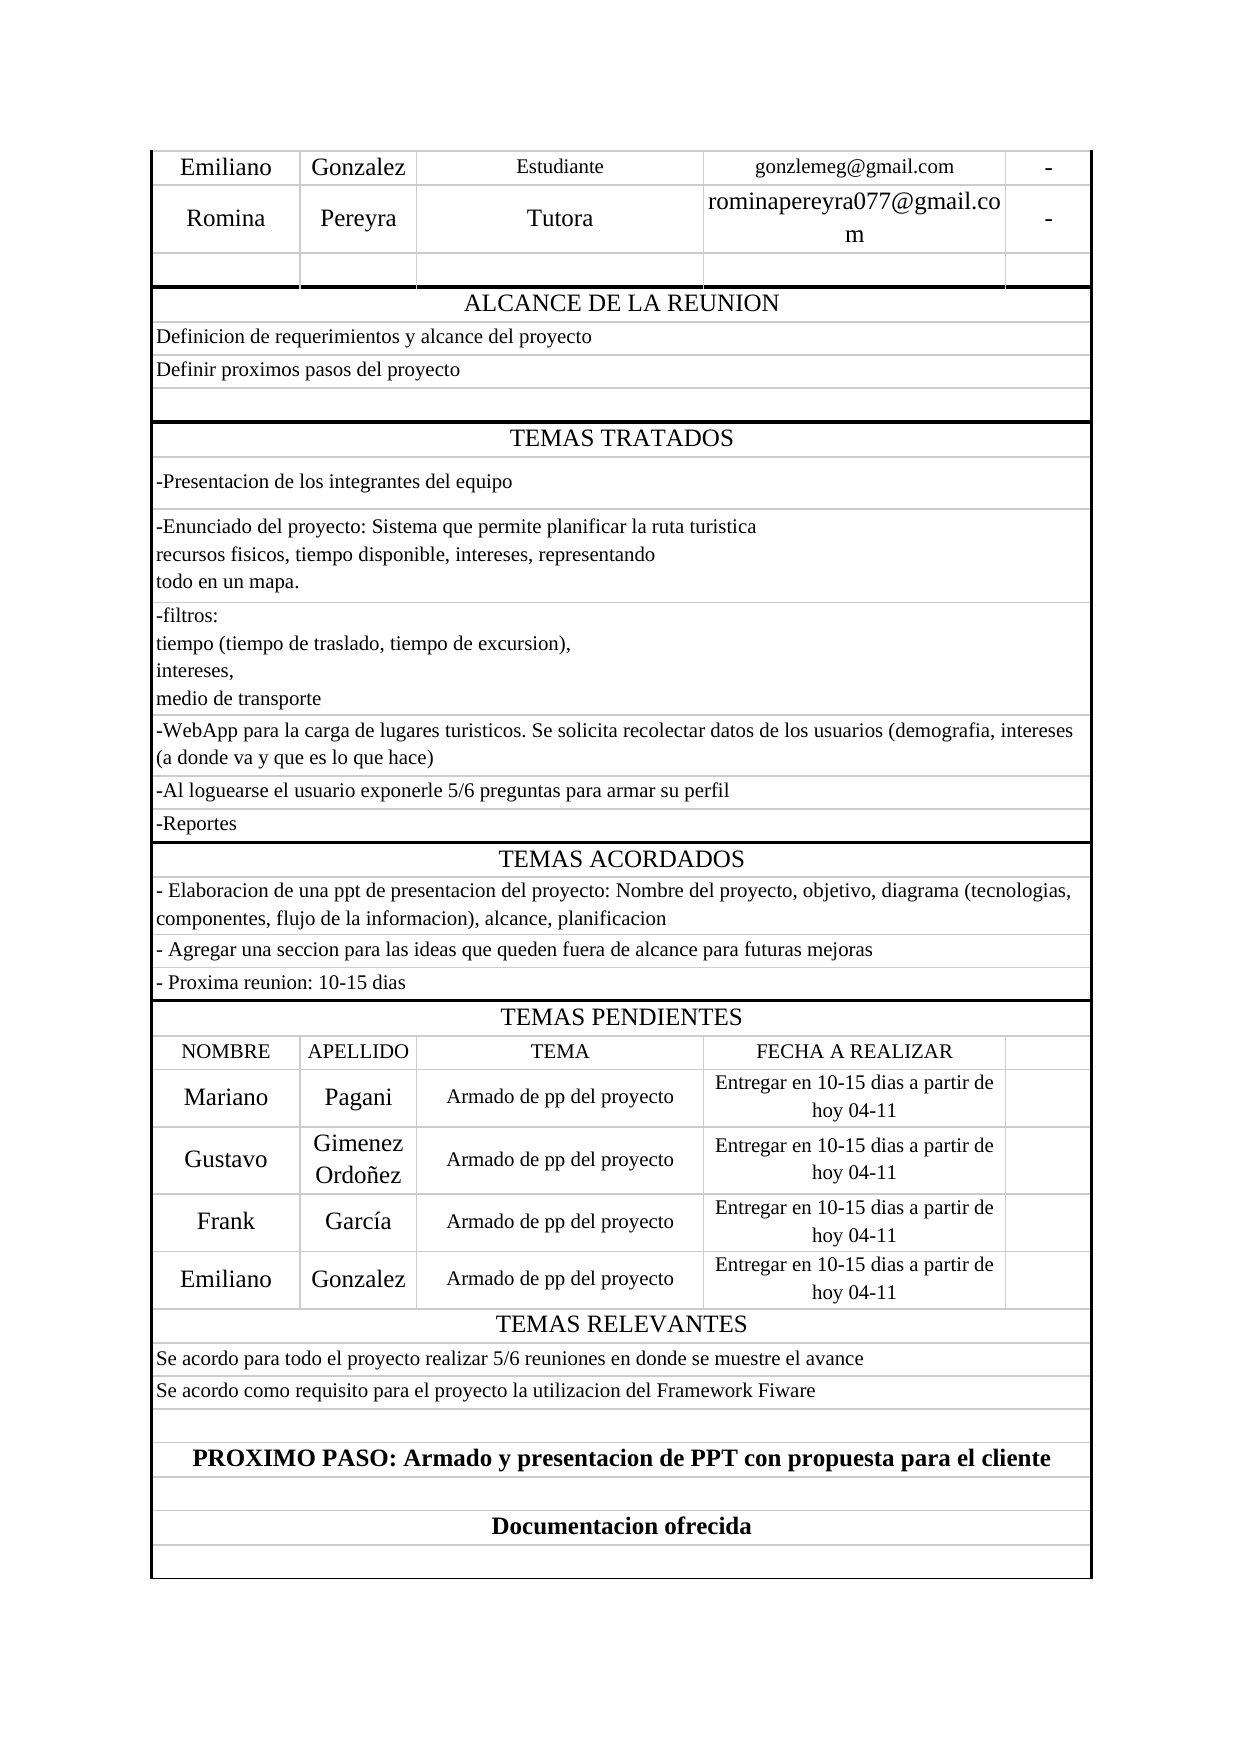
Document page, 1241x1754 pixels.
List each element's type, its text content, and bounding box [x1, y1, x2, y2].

table_cell [153, 1546, 1090, 1577]
table_cell [153, 254, 299, 285]
table_cell [704, 254, 1005, 285]
table_cell Documentacion ofrecida [153, 1511, 1090, 1544]
table_cell -Enunciado del proyecto: Sistema que permite planificar la ruta turistica recursos fisicos, tiempo disponible, intereses, representando todo en un mapa. [153, 510, 1090, 601]
table_cell [417, 254, 703, 285]
table_cell NOMBRE [153, 1037, 299, 1068]
table_cell [153, 1478, 1090, 1509]
table_cell Armado de pp del proyecto [417, 1070, 703, 1126]
table_cell TEMAS RELEVANTES [153, 1310, 1090, 1342]
table_cell Emiliano [153, 1252, 299, 1308]
table_cell - [1006, 186, 1090, 252]
table_cell Tutora [417, 186, 703, 252]
table_cell Mariano [153, 1070, 299, 1126]
table_cell Armado de pp del proyecto [417, 1195, 703, 1251]
table_cell [153, 389, 1090, 420]
table_cell Armado de pp del proyecto [417, 1252, 703, 1308]
table_cell -Presentacion de los integrantes del equipo [153, 458, 1090, 508]
table_cell Entregar en 10-15 dias a partir de hoy 04-11 [704, 1195, 1005, 1251]
table_cell - Agregar una seccion para las ideas que queden fuera de alcance para futuras mejoras [153, 935, 1090, 966]
table_cell Entregar en 10-15 dias a partir de hoy 04-11 [704, 1070, 1005, 1126]
table_cell -WebApp para la carga de lugares turisticos. Se solicita recolectar datos de los usuarios (demografia, intereses (a donde va y que es lo que hace) [153, 716, 1090, 775]
table_cell PROXIMO PASO: Armado y presentacion de PPT con propuesta para el cliente [153, 1443, 1090, 1476]
table_cell Pereyra [301, 186, 416, 252]
table_cell Emiliano [153, 152, 299, 184]
table_cell -Reportes [153, 810, 1090, 841]
table_cell APELLIDO [301, 1037, 416, 1068]
table_cell Entregar en 10-15 dias a partir de hoy 04-11 [704, 1252, 1005, 1308]
table_cell Gustavo [153, 1128, 299, 1193]
table_cell Gonzalez [301, 152, 416, 184]
table_cell TEMA [417, 1037, 703, 1068]
table_cell - [1006, 152, 1090, 184]
table_cell - Proxima reunion: 10-15 dias [153, 968, 1090, 999]
table_cell FECHA A REALIZAR [704, 1037, 1005, 1068]
table_cell rominapereyra077@gmail.com [704, 186, 1005, 252]
table_cell [1006, 254, 1090, 285]
table_cell -filtros: tiempo (tiempo de traslado, tiempo de excursion), intereses, medio de transporte [153, 603, 1090, 714]
table_cell TEMAS ACORDADOS [153, 844, 1090, 876]
table_cell García [301, 1195, 416, 1251]
table_cell [1006, 1070, 1090, 1126]
table_cell Romina [153, 186, 299, 252]
table_cell gonzlemeg@gmail.com [704, 152, 1005, 184]
table_cell Se acordo para todo el proyecto realizar 5/6 reuniones en donde se muestre el avance [153, 1344, 1090, 1375]
table_cell Gimenez Ordoñez [301, 1128, 416, 1193]
table_cell [1006, 1128, 1090, 1193]
table_cell Frank [153, 1195, 299, 1251]
table_cell [1006, 1037, 1090, 1068]
table_cell -Al loguearse el usuario exponerle 5/6 preguntas para armar su perfil [153, 777, 1090, 808]
table_cell Definicion de requerimientos y alcance del proyecto [153, 323, 1090, 354]
table_cell Definir proximos pasos del proyecto [153, 356, 1090, 387]
table_cell [1006, 1252, 1090, 1308]
table_cell [1006, 1195, 1090, 1251]
table_cell - Elaboracion de una ppt de presentacion del proyecto: Nombre del proyecto, objetivo, diagrama (tecnologias, componentes, flujo de la informacion), alcance, planificacion [153, 878, 1090, 933]
table_cell Pagani [301, 1070, 416, 1126]
table_cell Entregar en 10-15 dias a partir de hoy 04-11 [704, 1128, 1005, 1193]
table_cell TEMAS TRATADOS [153, 424, 1090, 456]
table_cell TEMAS PENDIENTES [153, 1002, 1090, 1035]
table_cell [153, 1410, 1090, 1441]
table_cell Gonzalez [301, 1252, 416, 1308]
table_cell Armado de pp del proyecto [417, 1128, 703, 1193]
table_cell Se acordo como requisito para el proyecto la utilizacion del Framework Fiware [153, 1377, 1090, 1408]
table_cell Estudiante [417, 152, 703, 184]
table_cell ALCANCE DE LA REUNION [153, 289, 1090, 321]
table_cell [301, 254, 416, 285]
